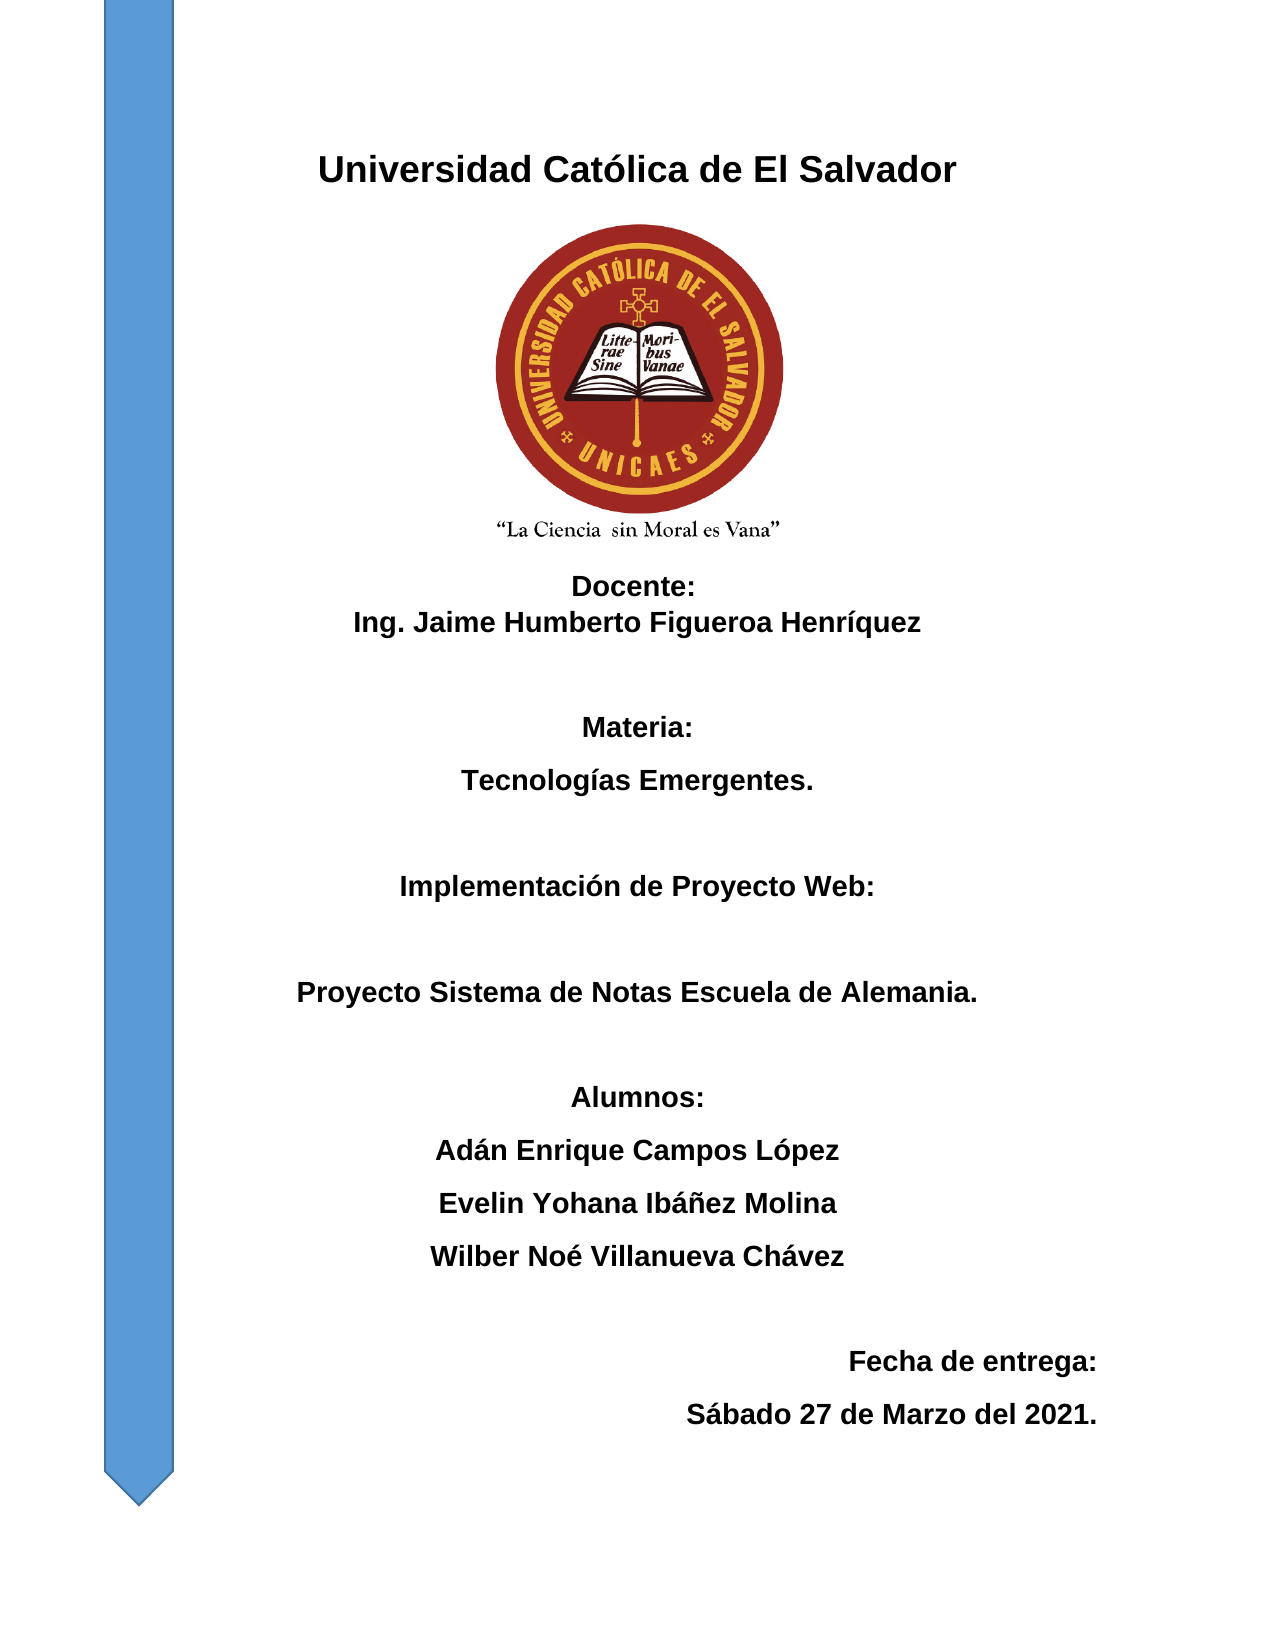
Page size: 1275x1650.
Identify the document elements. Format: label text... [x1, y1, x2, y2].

text Docente: Ing. Jaime Humberto Figueroa Henríquez [177, 569, 1098, 638]
text Evelin Yohana Ibáñez Molina [177, 1186, 1098, 1219]
text Alumnos: [177, 1080, 1098, 1114]
text Wilber Noé Villanueva Chávez [177, 1239, 1098, 1272]
text Universidad Católica de El Salvador [177, 148, 1098, 191]
text Fecha de entrega: [177, 1344, 1098, 1378]
text Proyecto Sistema de Notas Escuela de Alemania. [177, 974, 1098, 1008]
text Sábado 27 de Marzo del 2021. [177, 1397, 1098, 1431]
text Implementación de Proyecto Web: [177, 869, 1098, 902]
text Adán Enrique Campos López [177, 1133, 1098, 1167]
picture [472, 210, 803, 550]
text Tecnologías Emergentes. [177, 763, 1098, 797]
text Materia: [177, 711, 1098, 744]
